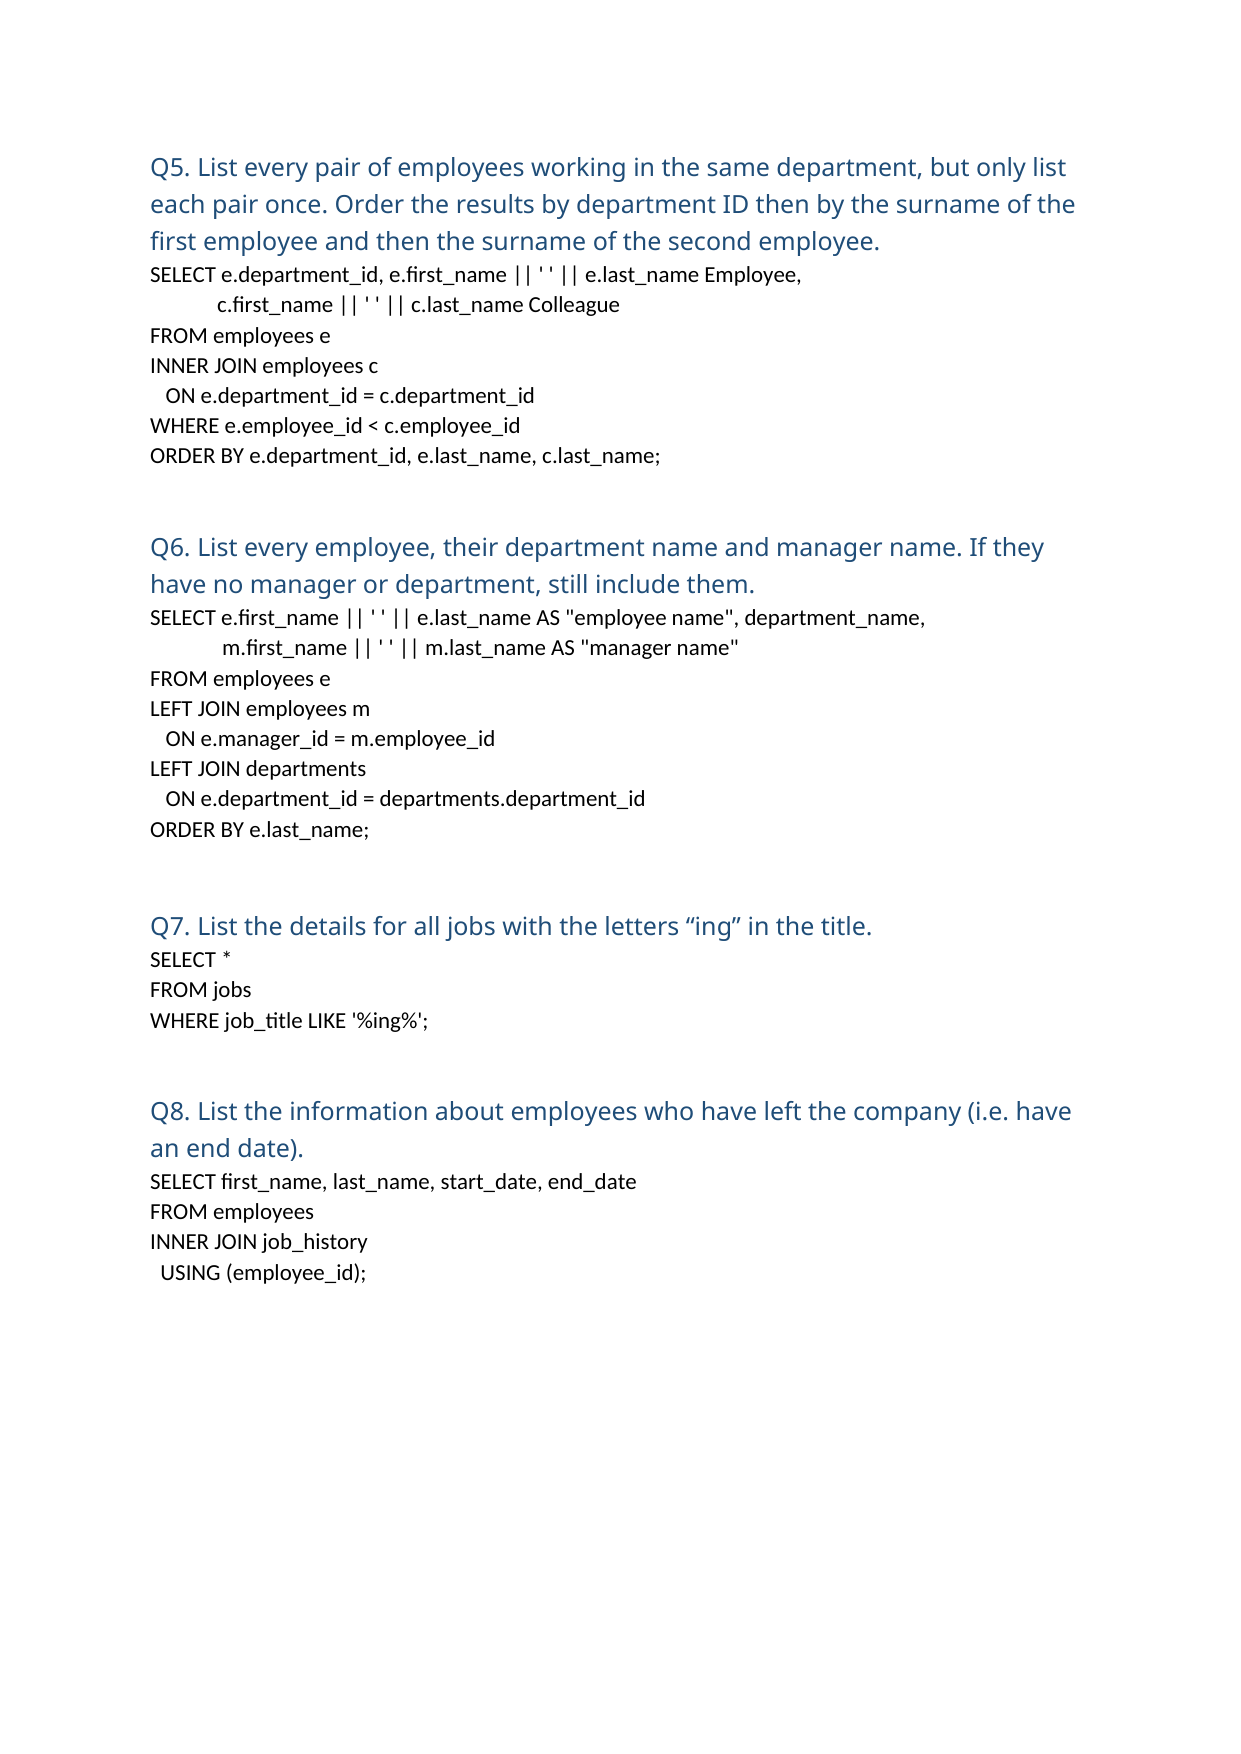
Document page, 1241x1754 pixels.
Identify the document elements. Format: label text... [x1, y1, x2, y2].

subtitle Q8. List the information about employees who have left the company (i.e. have an end date). [150, 1093, 1090, 1164]
text SELECT e.department_id, e.first_name || ' ' || e.last_name Employee, c.first_name || ' ' || c.last_name Colleague FROM employees e INNER JOIN employees c ON e.department_id = c.department_id WHERE e.employee_id < c.employee_id ORDER BY e.department_id, e.last_name, c.last_name; [150, 260, 1090, 469]
subtitle Q6. List every employee, their department name and manager name. If they have no manager or department, still include them. [150, 530, 1090, 601]
subtitle Q5. List every pair of employees working in the same department, but only list each pair once. Order the results by department ID then by the surname of the first employee and then the surname of the second employee. [150, 150, 1090, 258]
subtitle Q7. List the details for all jobs with the letters “ing” in the title. [150, 908, 1090, 943]
text SELECT e.first_name || ' ' || e.last_name AS "employee name", department_name, m.first_name || ' ' || m.last_name AS "manager name" FROM employees e LEFT JOIN employees m ON e.manager_id = m.employee_id LEFT JOIN departments ON e.department_id = departments.department_id ORDER BY e.last_name; [150, 603, 1090, 843]
text SELECT first_name, last_name, start_date, end_date FROM employees INNER JOIN job_history USING (employee_id); [150, 1167, 1090, 1286]
text SELECT * FROM jobs WHERE job_title LIKE '%ing%'; [150, 945, 1090, 1034]
